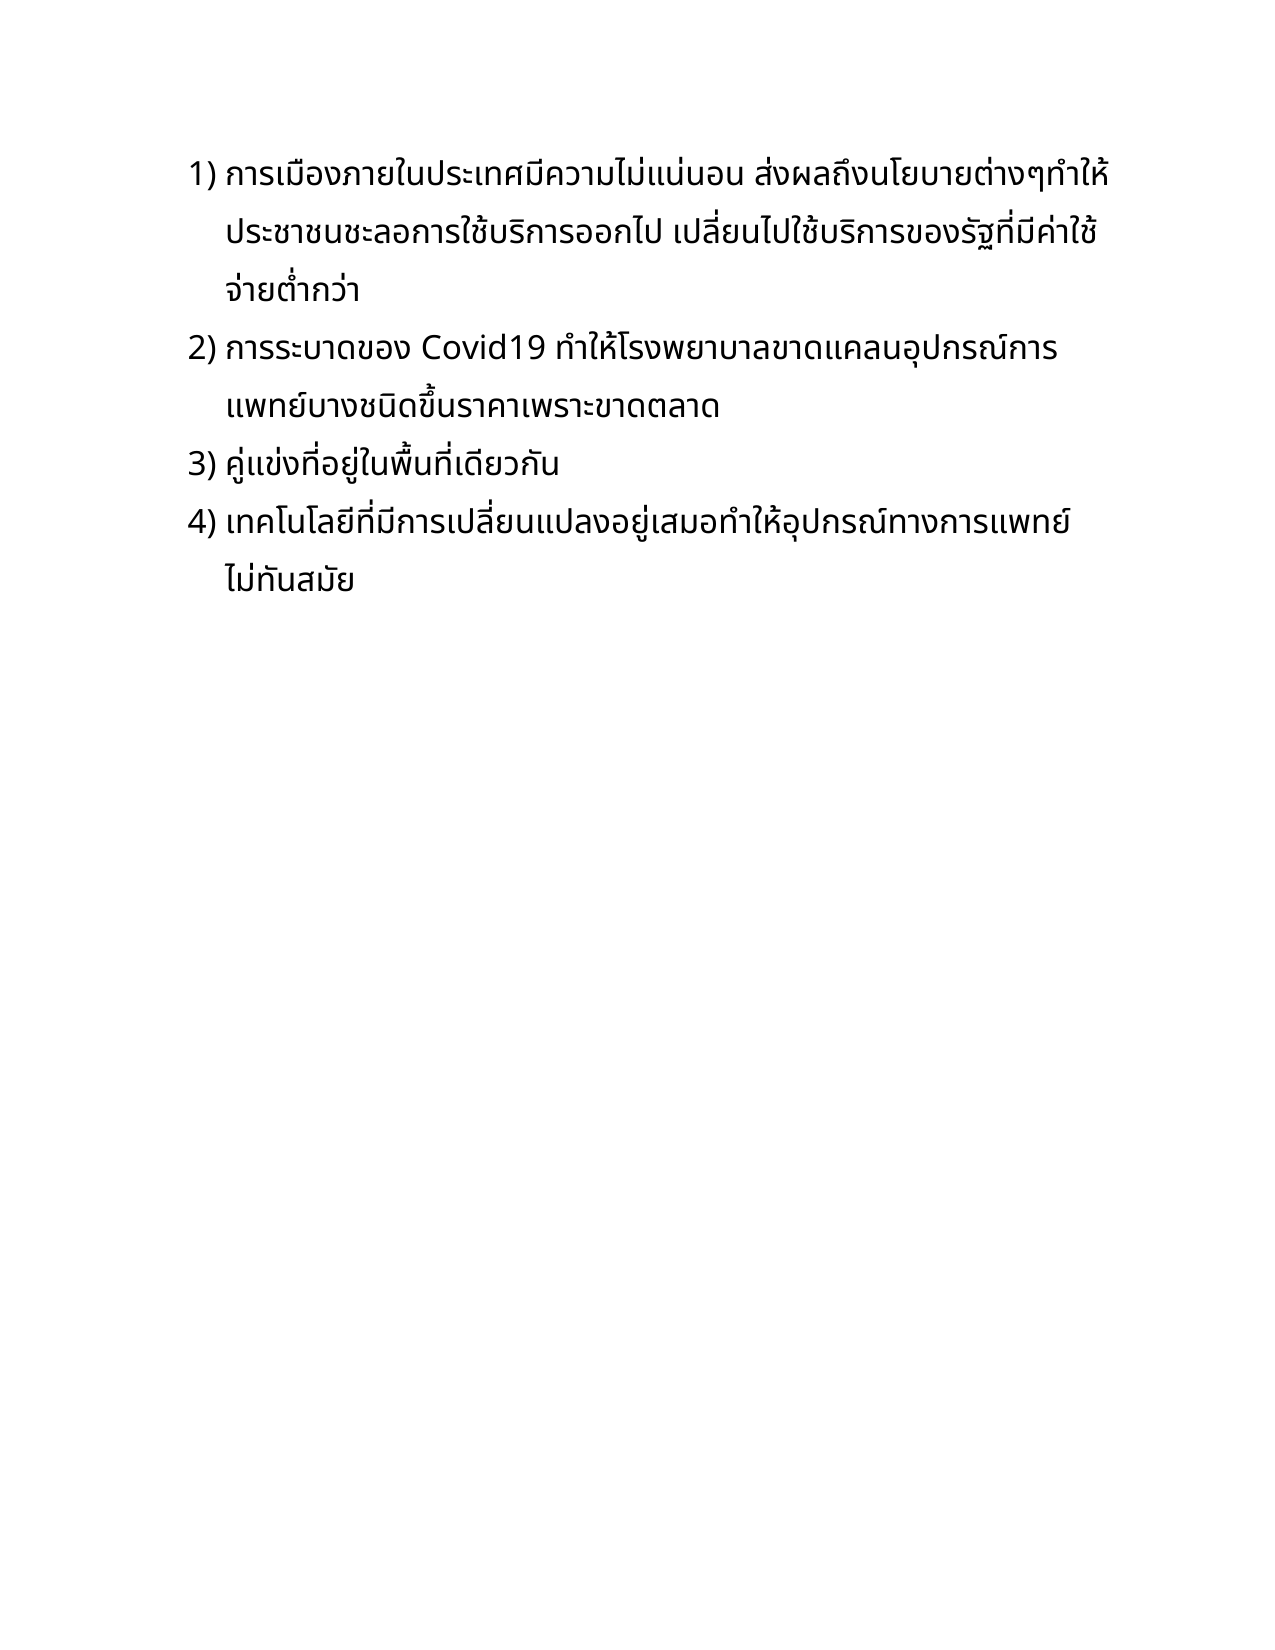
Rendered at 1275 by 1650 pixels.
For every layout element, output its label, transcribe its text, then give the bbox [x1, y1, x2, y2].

list เทคโนโลยีที่มีการเปลี่ยนแปลงอยู่เสมอทำให้อุปกรณ์ทางการแพทย์ไม่ทันสมัย [187, 498, 1125, 607]
list การเมืองภายในประเทศมีความไม่แน่นอน ส่งผลถึงนโยบายต่างๆทำให้ประชาชนชะลอการใช้บริการออกไป เปลี่ยนไปใช้บริการของรัฐที่มีค่าใช้จ่ายต่ำกว่า [187, 150, 1125, 316]
list คู่แข่งที่อยู่ในพื้นที่เดียวกัน [187, 440, 1125, 491]
list การระบาดของ Covid19 ทำให้โรงพยาบาลขาดแคลนอุปกรณ์การแพทย์บางชนิดขึ้นราคาเพราะขาดตลาด [187, 324, 1125, 432]
